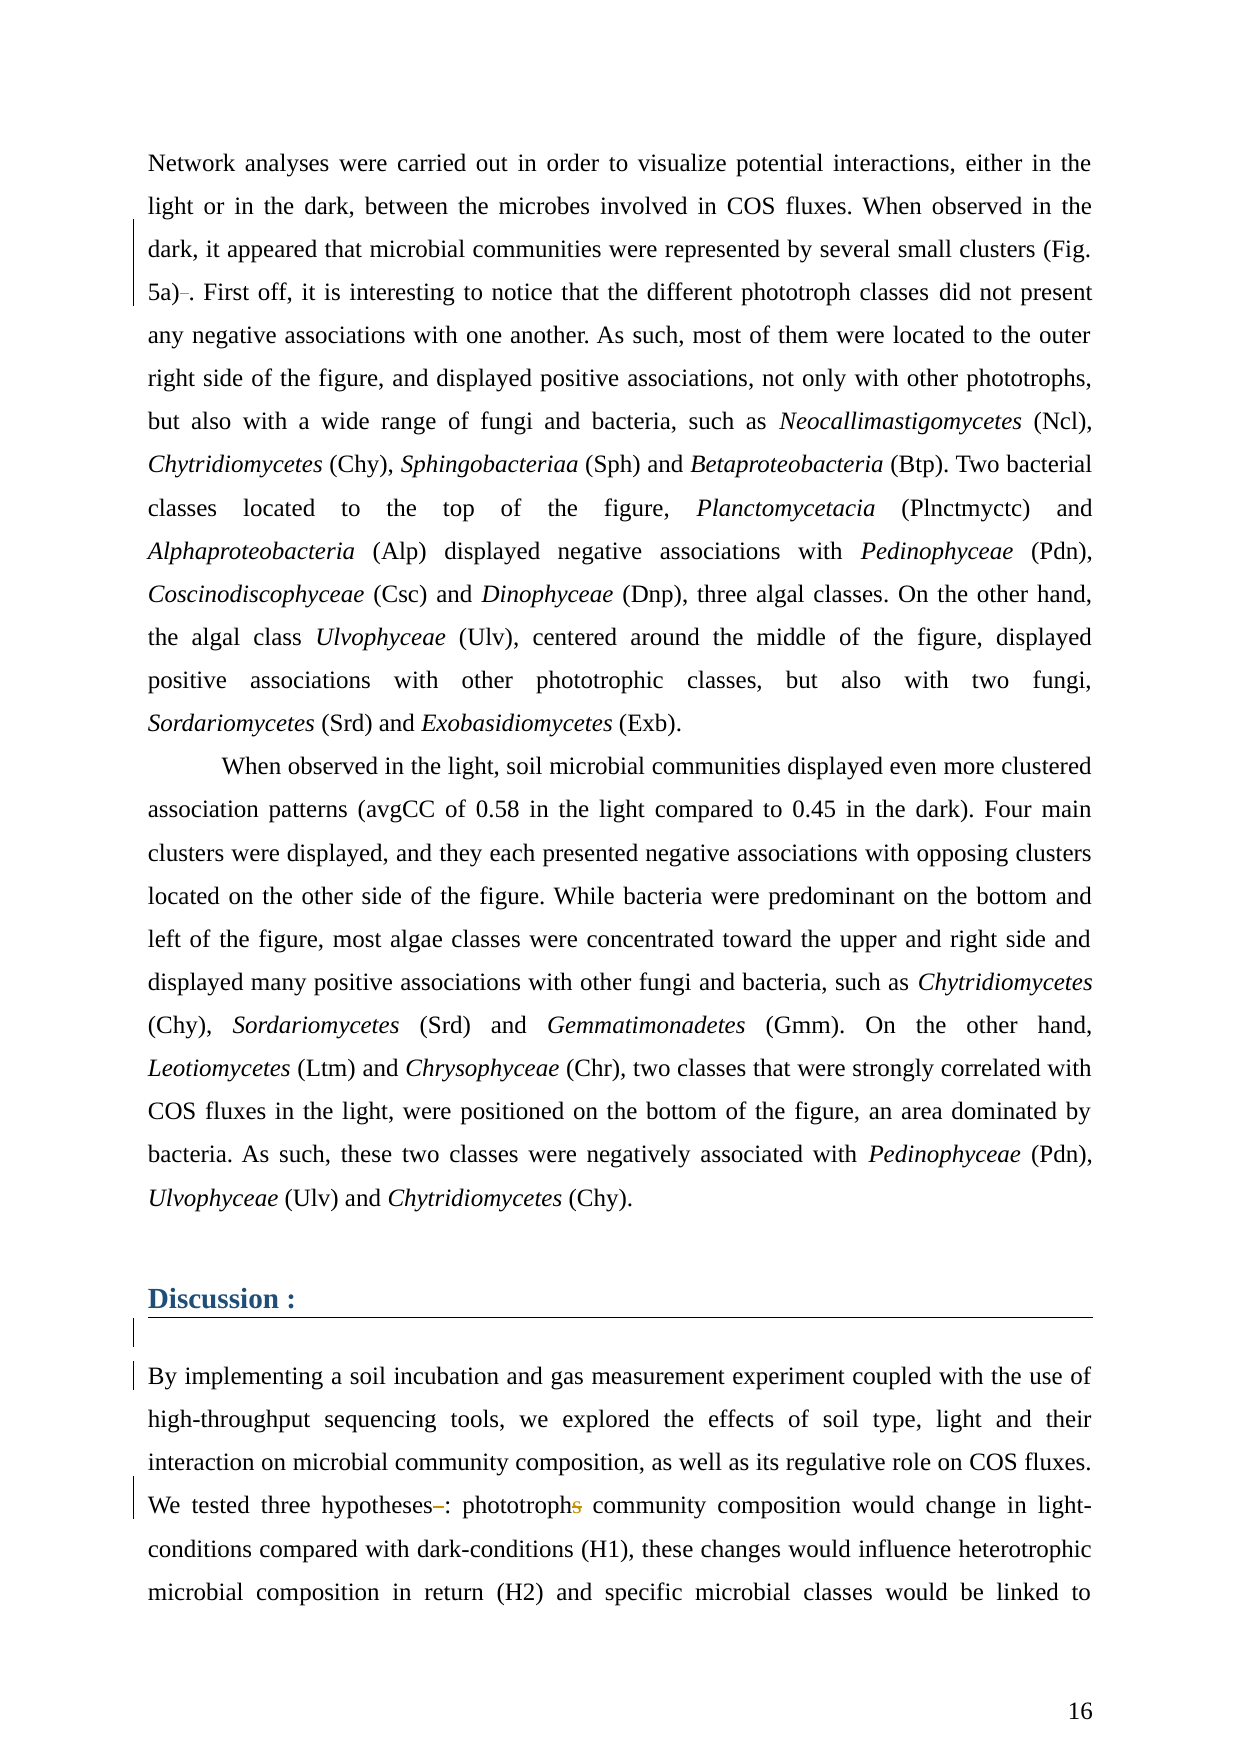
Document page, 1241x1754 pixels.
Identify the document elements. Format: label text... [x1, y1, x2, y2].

text Network analyses were carried out in order to visualize potential interactions, either in the light or in the dark, between the microbes involved in COS fluxes. When observed in the dark, it appeared that microbial communities were represented by several small clusters (Fig.5a). First off, it is interesting to notice that the different phototroph classes did not present any negative associations with one another. As such, most of them were located to the outer right side of the figure, and displayed positive associations, not only with other phototrophs, but also with a wide range of fungi and bacteria, such as Neocallimastigomycetes (Ncl), Chytridiomycetes (Chy), Sphingobacteriaa (Sph) and Betaproteobacteria (Btp). Two bacterial classes located to the top of the figure, Planctomycetacia (Plnctmyctc) and Alphaproteobacteria (Alp) displayed negative associations with Pedinophyceae (Pdn), Coscinodiscophyceae (Csc) and Dinophyceae (Dnp), three algal classes. On the other hand, the algal class Ulvophyceae (Ulv), centered around the middle of the figure, displayed positive associations with other phototrophic classes, but also with two fungi, Sordariomycetes (Srd) and Exobasidiomycetes (Exb). [148, 148, 1093, 737]
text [148, 1361, 1093, 1606]
text When observed in the light, soil microbial communities displayed even more clustered association patterns (avgCC of 0.58 in the light compared to 0.45 in the dark). Four main clusters were displayed, and they each presented negative associations with opposing clusters located on the other side of the figure. While bacteria were predominant on the bottom and left of the figure, most algae classes were concentrated toward the upper and right side and displayed many positive associations with other fungi and bacteria, such as Chytridiomycetes (Chy), Sordariomycetes (Srd) and Gemmatimonadetes (Gmm). On the other hand, Leotiomycetes (Ltm) and Chrysophyceae (Chr), two classes that were strongly correlated with COS fluxes in the light, were positioned on the bottom of the figure, an area dominated by bacteria. As such, these two classes were negatively associated with Pedinophyceae (Pdn), Ulvophyceae (Ulv) and Chytridiomycetes (Chy). [148, 751, 1093, 1211]
subtitle Discussion : [148, 1281, 1093, 1317]
